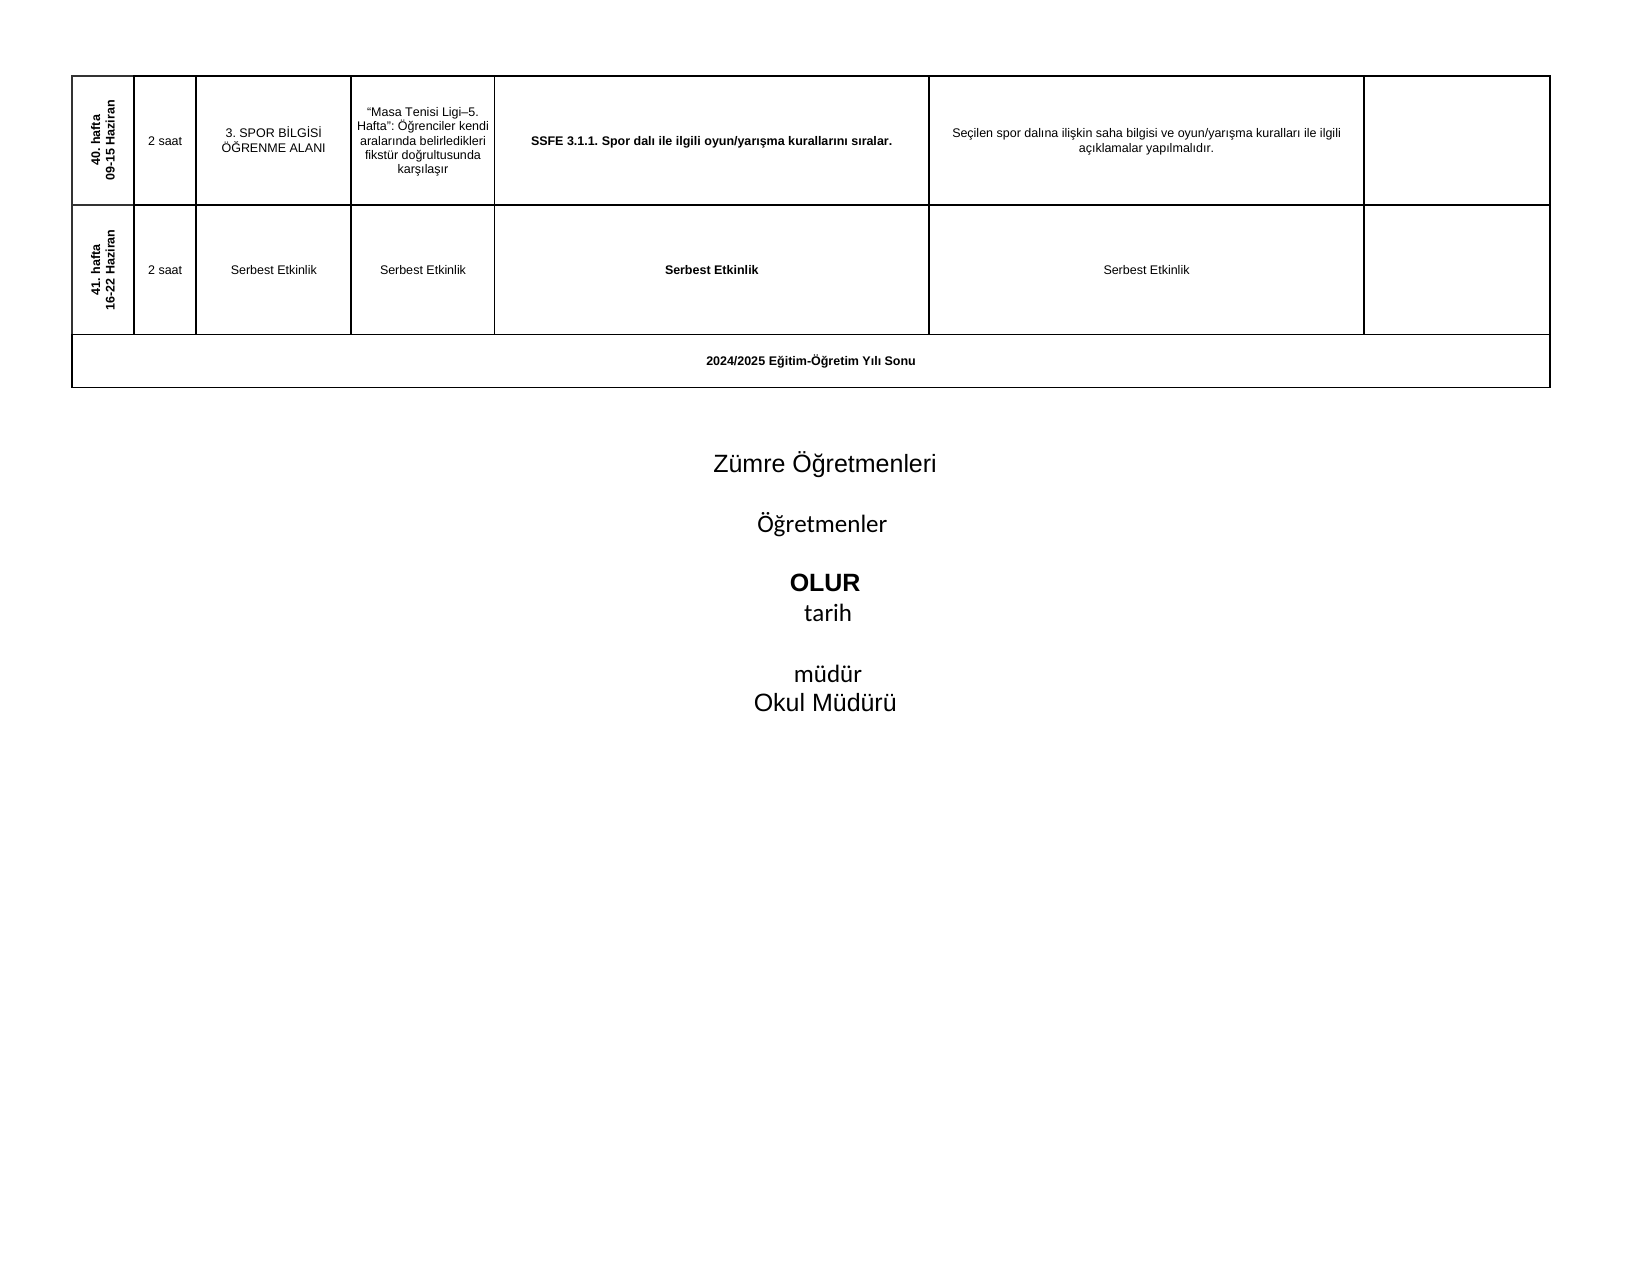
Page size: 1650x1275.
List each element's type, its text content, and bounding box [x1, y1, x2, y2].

text OLUR [75, 539, 1575, 597]
table_cell [1365, 77, 1549, 204]
table_cell SSFE 3.1.1. Spor dalı ile ilgili oyun/yarışma kurallarını sıralar. [495, 77, 928, 204]
table_cell [1365, 206, 1549, 334]
text Okul Müdürü [75, 688, 1575, 717]
table_cell “Masa Tenisi Ligi–5. Hafta”: Öğrenciler kendi aralarında belirledikleri fikstür doğrultusunda karşılaşır [352, 77, 494, 204]
table_cell Serbest Etkinlik [495, 206, 928, 334]
table_cell Serbest Etkinlik [930, 206, 1363, 334]
table_cell 41. hafta 16-22 Haziran [73, 206, 133, 334]
table_cell Seçilen spor dalına ilişkin saha bilgisi ve oyun/yarışma kuralları ile ilgili açıklamalar yapılmalıdır. [930, 77, 1363, 204]
text Zümre Öğretmenleri [75, 449, 1575, 478]
table_cell 3. SPOR BİLGİSİ ÖĞRENME ALANI [197, 77, 350, 204]
table_cell 2024/2025 Eğitim-Öğretim Yılı Sonu [73, 335, 1549, 387]
table_cell Serbest Etkinlik [352, 206, 494, 334]
table_cell 2 saat [135, 77, 195, 204]
table_cell 2 saat [135, 206, 195, 334]
table_cell Serbest Etkinlik [197, 206, 350, 334]
table_cell 40. hafta 09-15 Haziran [73, 77, 133, 204]
